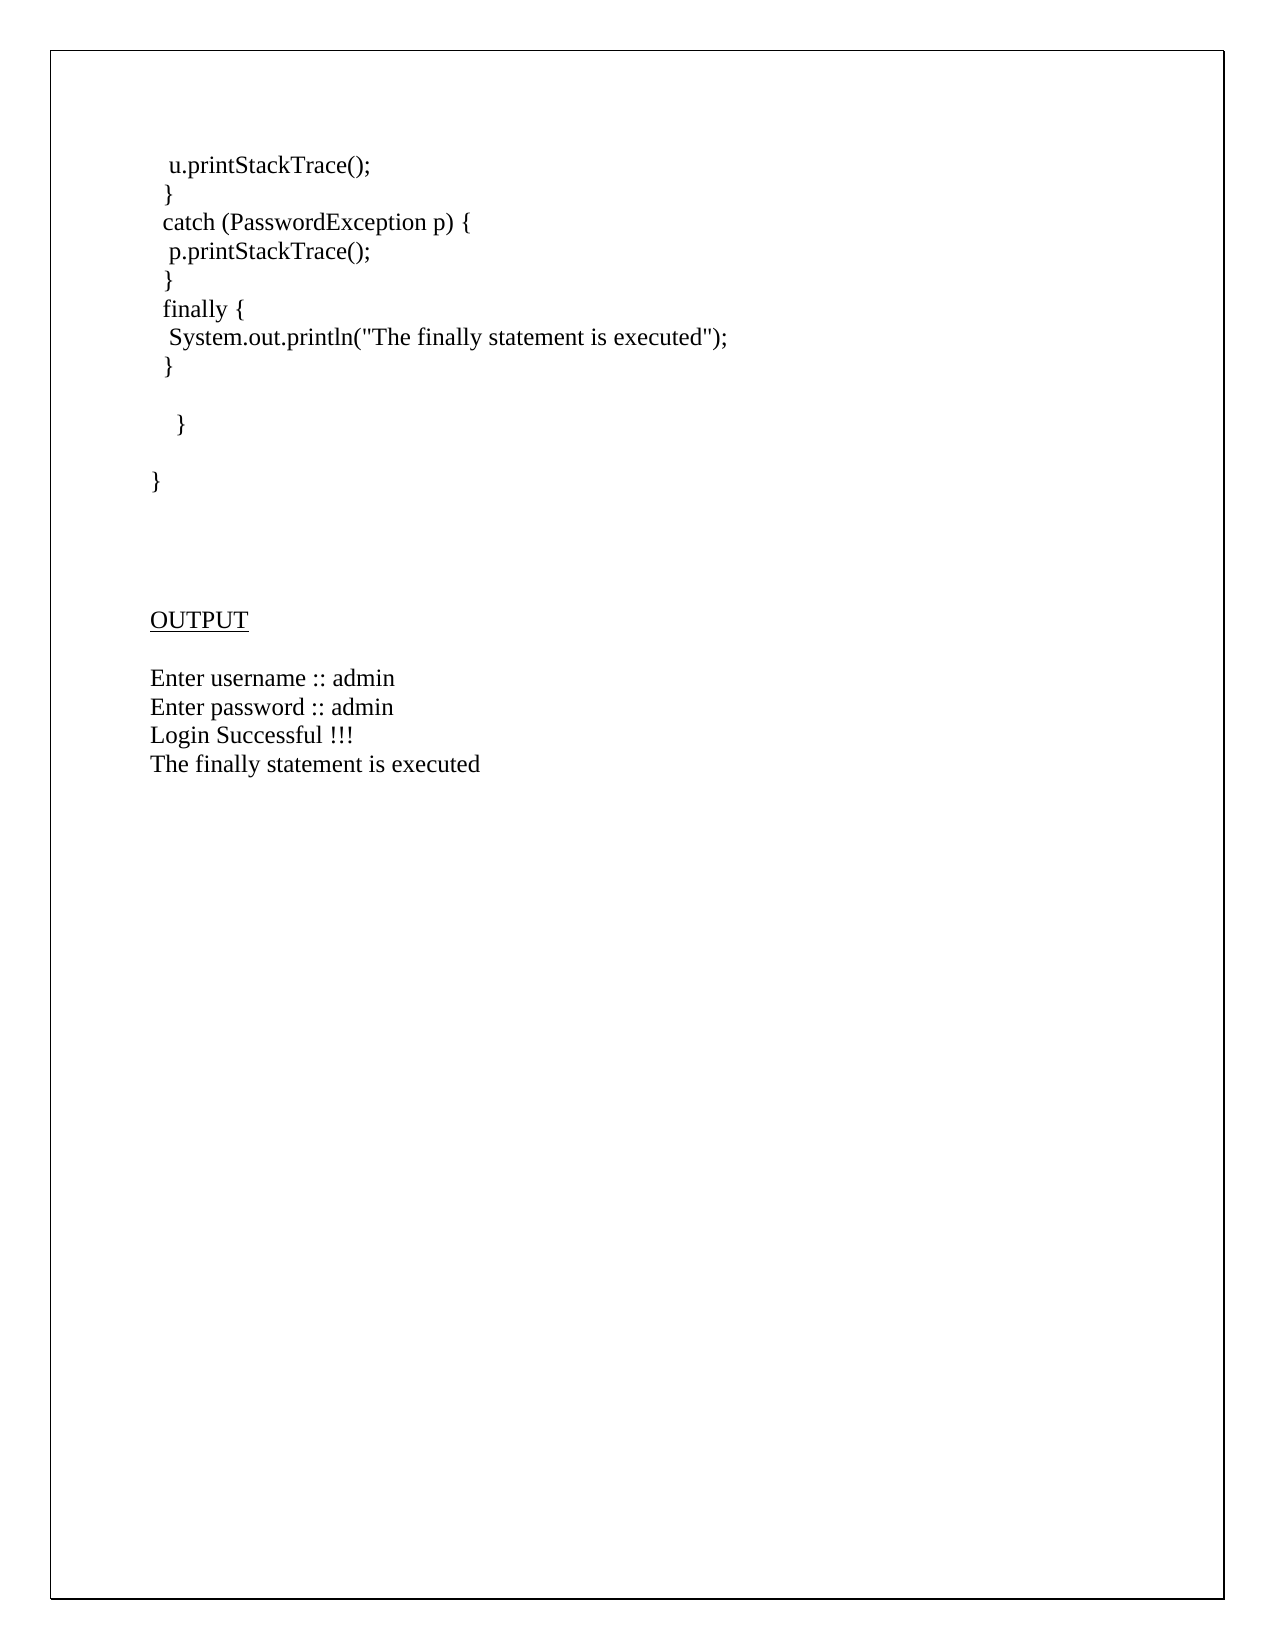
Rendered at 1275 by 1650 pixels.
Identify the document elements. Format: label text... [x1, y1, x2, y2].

text Enter username :: admin [150, 663, 1124, 692]
text System.out.println("The finally statement is executed"); [150, 322, 1124, 351]
text u.printStackTrace(); [150, 150, 1124, 179]
text catch (PasswordException p) { [150, 207, 1124, 236]
text } [150, 351, 1124, 380]
text } [150, 409, 1124, 437]
text Enter password :: admin [150, 692, 1124, 721]
text } [150, 179, 1124, 207]
text Login Successful !!! [150, 721, 1124, 749]
text The finally statement is executed [150, 749, 1124, 778]
text } [150, 265, 1124, 294]
text finally { [150, 294, 1124, 322]
text p.printStackTrace(); [150, 236, 1124, 265]
text OUTPUT [150, 606, 1124, 634]
text } [150, 466, 1124, 495]
